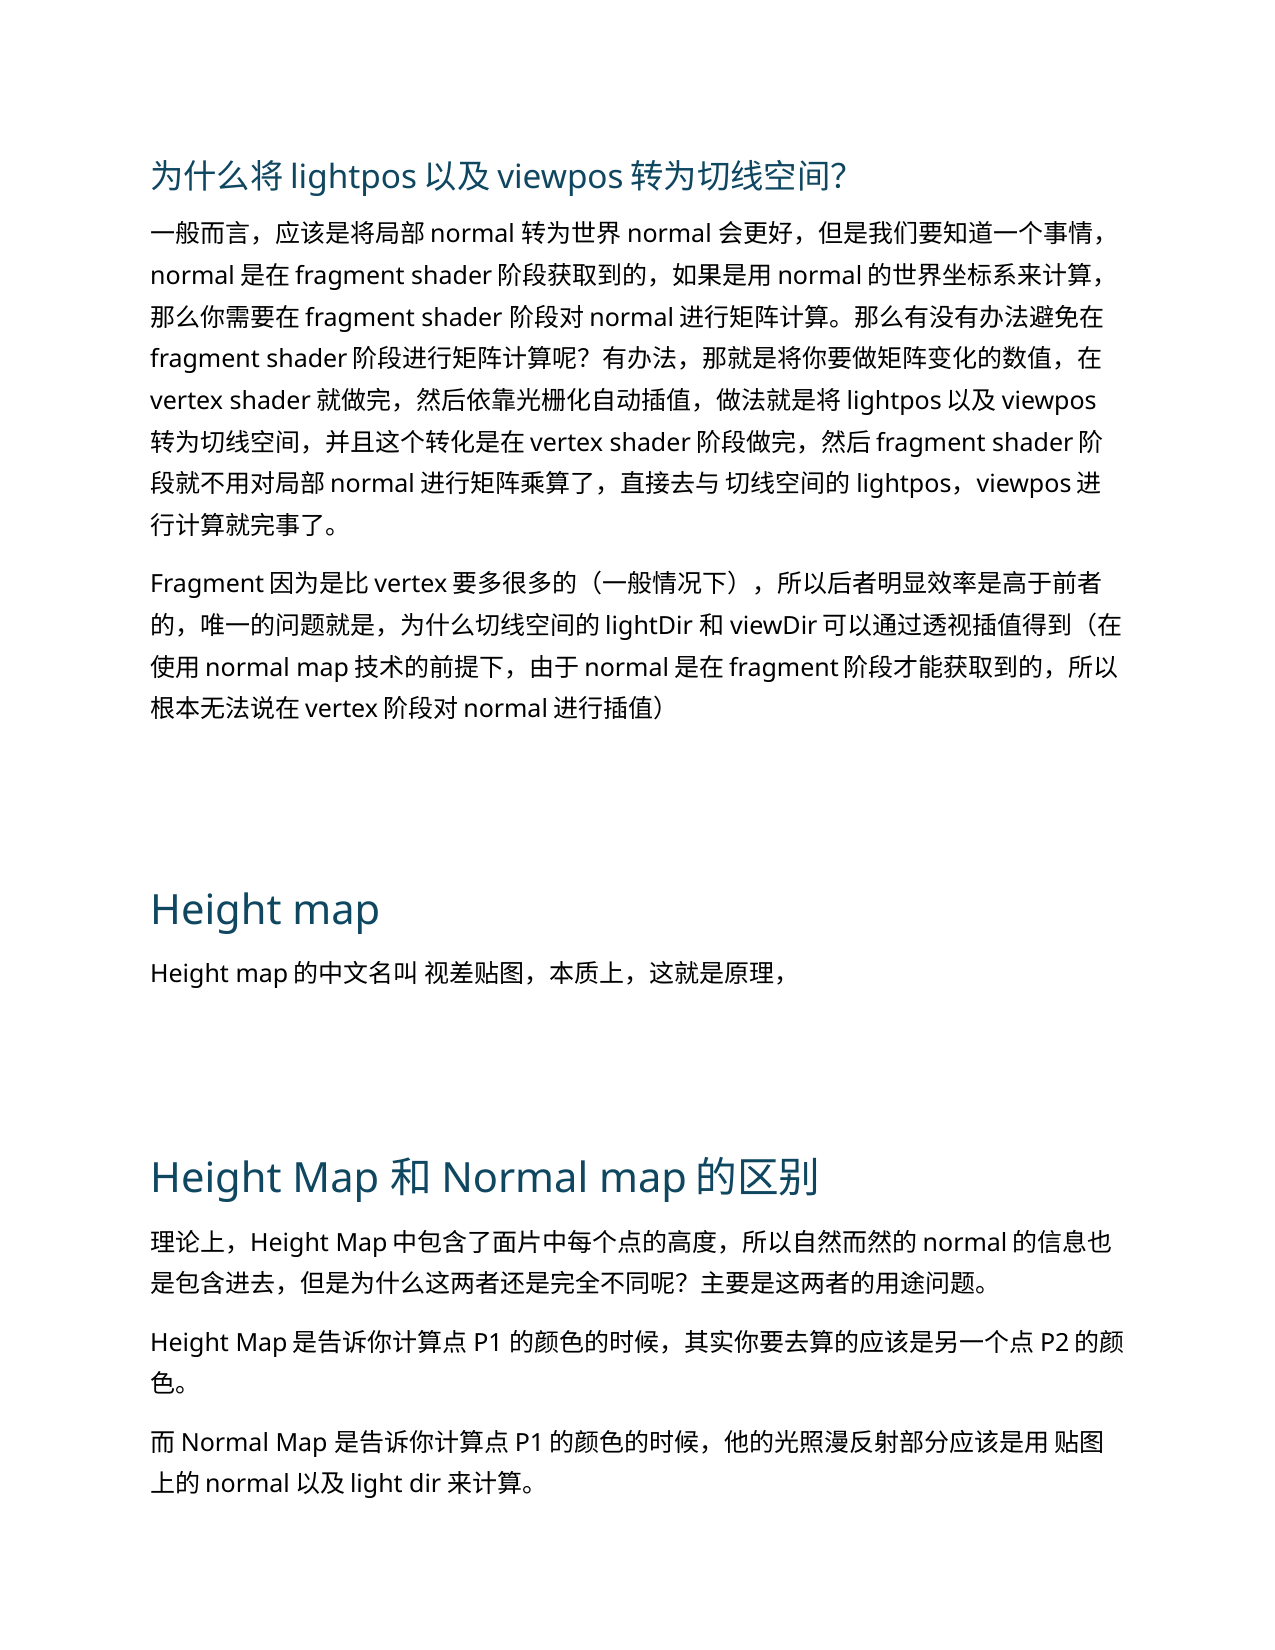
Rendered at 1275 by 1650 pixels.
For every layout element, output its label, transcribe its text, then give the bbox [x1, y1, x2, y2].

text 一般而言，应该是将局部normal 转为世界 normal 会更好，但是我们要知道一个事情，normal是在fragment shader阶段获取到的，如果是用normal的世界坐标系来计算，那么你需要在fragment shader 阶段对normal进行矩阵计算。那么有没有办法避免在fragment shader阶段进行矩阵计算呢？有办法，那就是将你要做矩阵变化的数值，在vertex shader就做完，然后依靠光栅化自动插值，做法就是将 lightpos以及viewpos转为切线空间，并且这个转化是在vertex shader阶段做完，然后fragment shader阶段就不用对局部normal进行矩阵乘算了，直接去与 切线空间的 lightpos，viewpos进行计算就完事了。 [150, 214, 1125, 542]
text 而 Normal Map 是告诉你计算点 P1的颜色的时候，他的光照漫反射部分应该是用 贴图上的normal以及light dir 来计算。 [150, 1422, 1125, 1500]
text Fragment因为是比vertex要多很多的（一般情况下），所以后者明显效率是高于前者的，唯一的问题就是，为什么切线空间的lightDir 和 viewDir可以通过透视插值得到（在使用normal map技术的前提下，由于normal是在fragment阶段才能获取到的，所以根本无法说在vertex阶段对normal进行插值） [150, 564, 1125, 725]
text Height map的中文名叫 视差贴图，本质上，这就是原理， [150, 953, 1125, 989]
subtitle Height Map 和 Normal map的区别 [150, 1144, 1125, 1205]
text Height Map是告诉你计算点 P1 的颜色的时候，其实你要去算的应该是另一个点 P2的颜色。 [150, 1322, 1125, 1400]
subtitle Height map [150, 880, 1125, 937]
subtitle 为什么将lightpos以及viewpos转为切线空间？ [150, 150, 1125, 198]
text 理论上，Height Map中包含了面片中每个点的高度，所以自然而然的normal的信息也是包含进去，但是为什么这两者还是完全不同呢？主要是这两者的用途问题。 [150, 1222, 1125, 1300]
